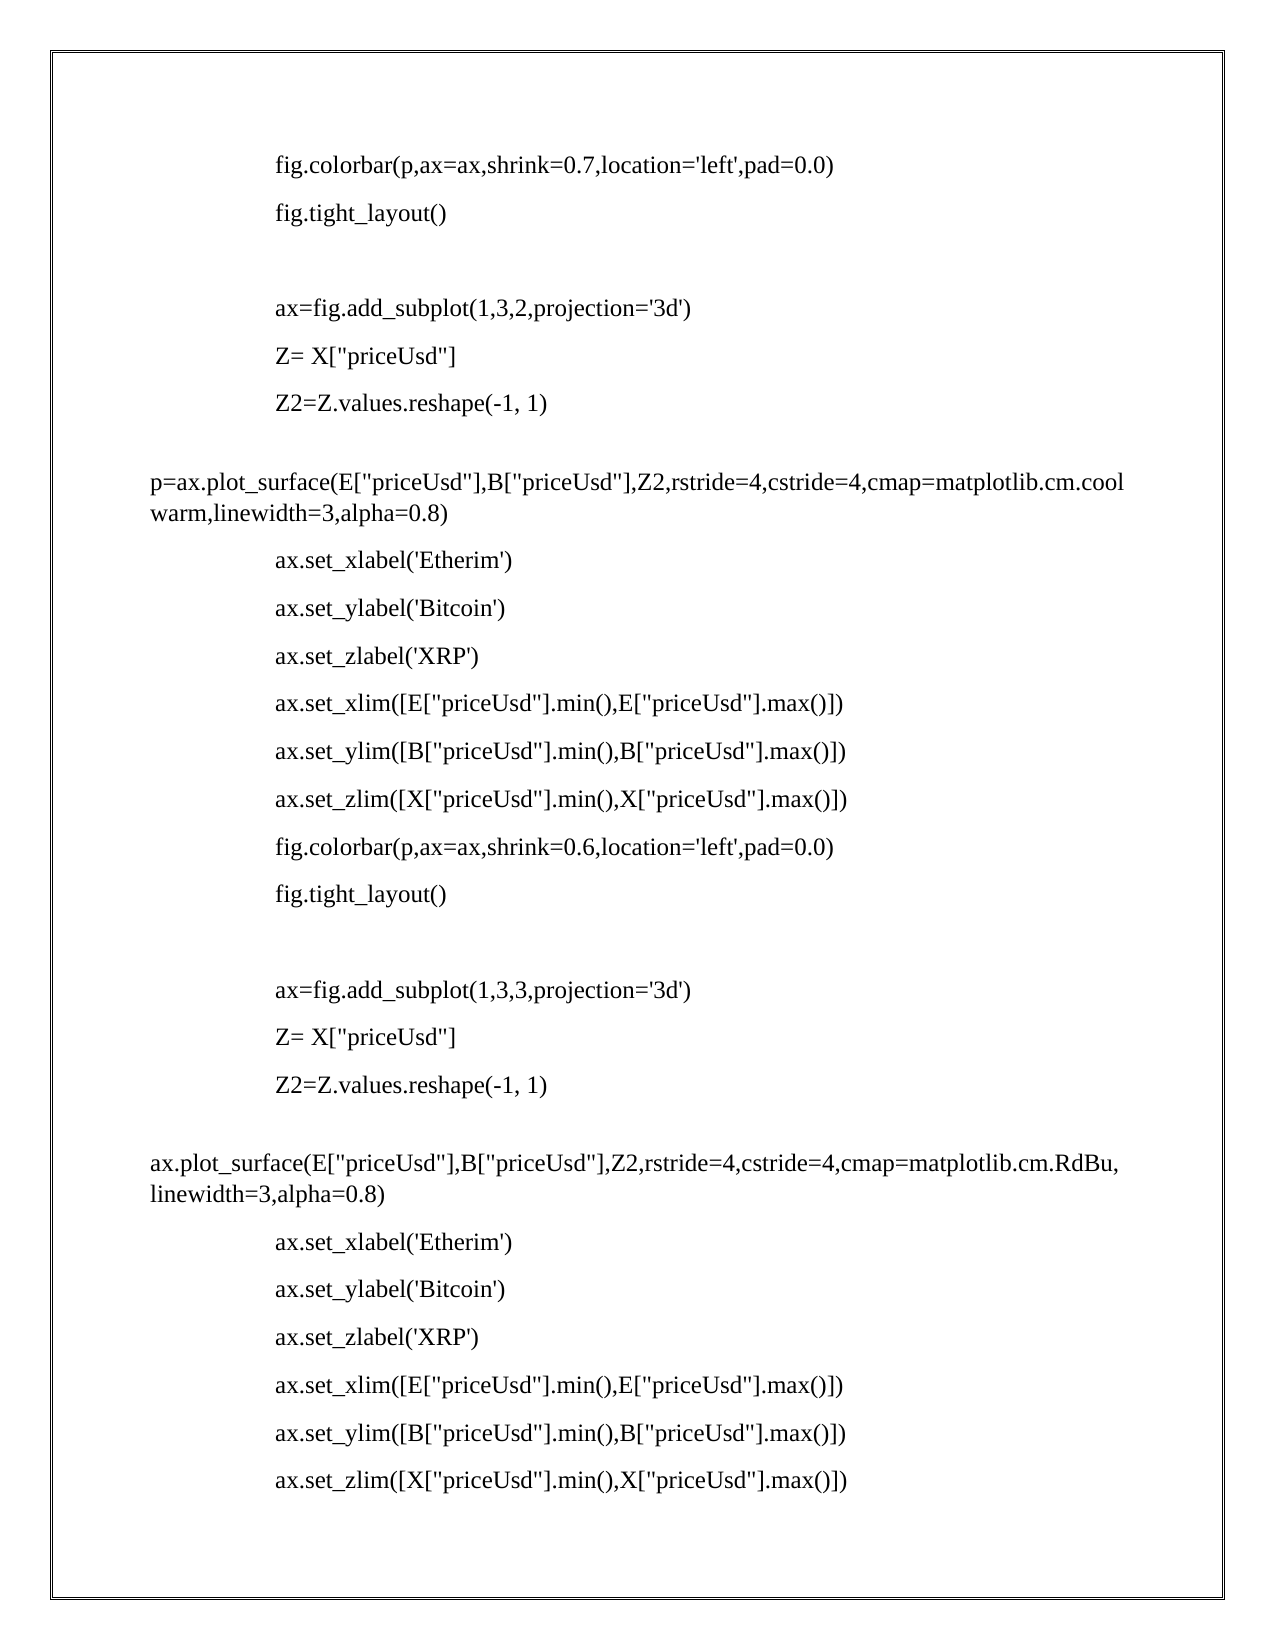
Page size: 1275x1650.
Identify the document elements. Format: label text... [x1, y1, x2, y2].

text fig.colorbar(p,ax=ax,shrink=0.6,location='left',pad=0.0) [150, 832, 1125, 860]
text ax.set_zlim([X["priceUsd"].min(),X["priceUsd"].max()]) [150, 1465, 1125, 1494]
text ax.set_ylabel('Bitcoin') [150, 593, 1125, 622]
text Z2=Z.values.reshape(-1, 1) [150, 1070, 1125, 1099]
text ax=fig.add_subplot(1,3,3,projection='3d') [150, 975, 1125, 1003]
text ax.set_ylim([B["priceUsd"].min(),B["priceUsd"].max()]) [150, 736, 1125, 765]
text ax.set_zlabel('XRP') [150, 641, 1125, 669]
text ax.plot_surface(E["priceUsd"],B["priceUsd"],Z2,rstride=4,cstride=4,cmap=matplotlib.cm.RdBu,linewidth=3,alpha=0.8) [150, 1118, 1125, 1208]
text ax.set_zlim([X["priceUsd"].min(),X["priceUsd"].max()]) [150, 784, 1125, 813]
text Z2=Z.values.reshape(-1, 1) [150, 388, 1125, 417]
text fig.tight_layout() [150, 198, 1125, 226]
text ax.set_ylim([B["priceUsd"].min(),B["priceUsd"].max()]) [150, 1418, 1125, 1446]
text Z= X["priceUsd"] [150, 341, 1125, 369]
text ax.set_zlabel('XRP') [150, 1322, 1125, 1351]
text Z= X["priceUsd"] [150, 1022, 1125, 1051]
text ax.set_ylabel('Bitcoin') [150, 1274, 1125, 1303]
text fig.tight_layout() [150, 879, 1125, 908]
text ax.set_xlabel('Etherim') [150, 545, 1125, 574]
text fig.colorbar(p,ax=ax,shrink=0.7,location='left',pad=0.0) [150, 150, 1125, 179]
text ax.set_xlabel('Etherim') [150, 1227, 1125, 1256]
text ax.set_xlim([E["priceUsd"].min(),E["priceUsd"].max()]) [150, 1370, 1125, 1399]
text ax.set_xlim([E["priceUsd"].min(),E["priceUsd"].max()]) [150, 688, 1125, 717]
text ax=fig.add_subplot(1,3,2,projection='3d') [150, 293, 1125, 322]
text p=ax.plot_surface(E["priceUsd"],B["priceUsd"],Z2,rstride=4,cstride=4,cmap=matplotlib.cm.coolwarm,linewidth=3,alpha=0.8) [150, 436, 1125, 526]
